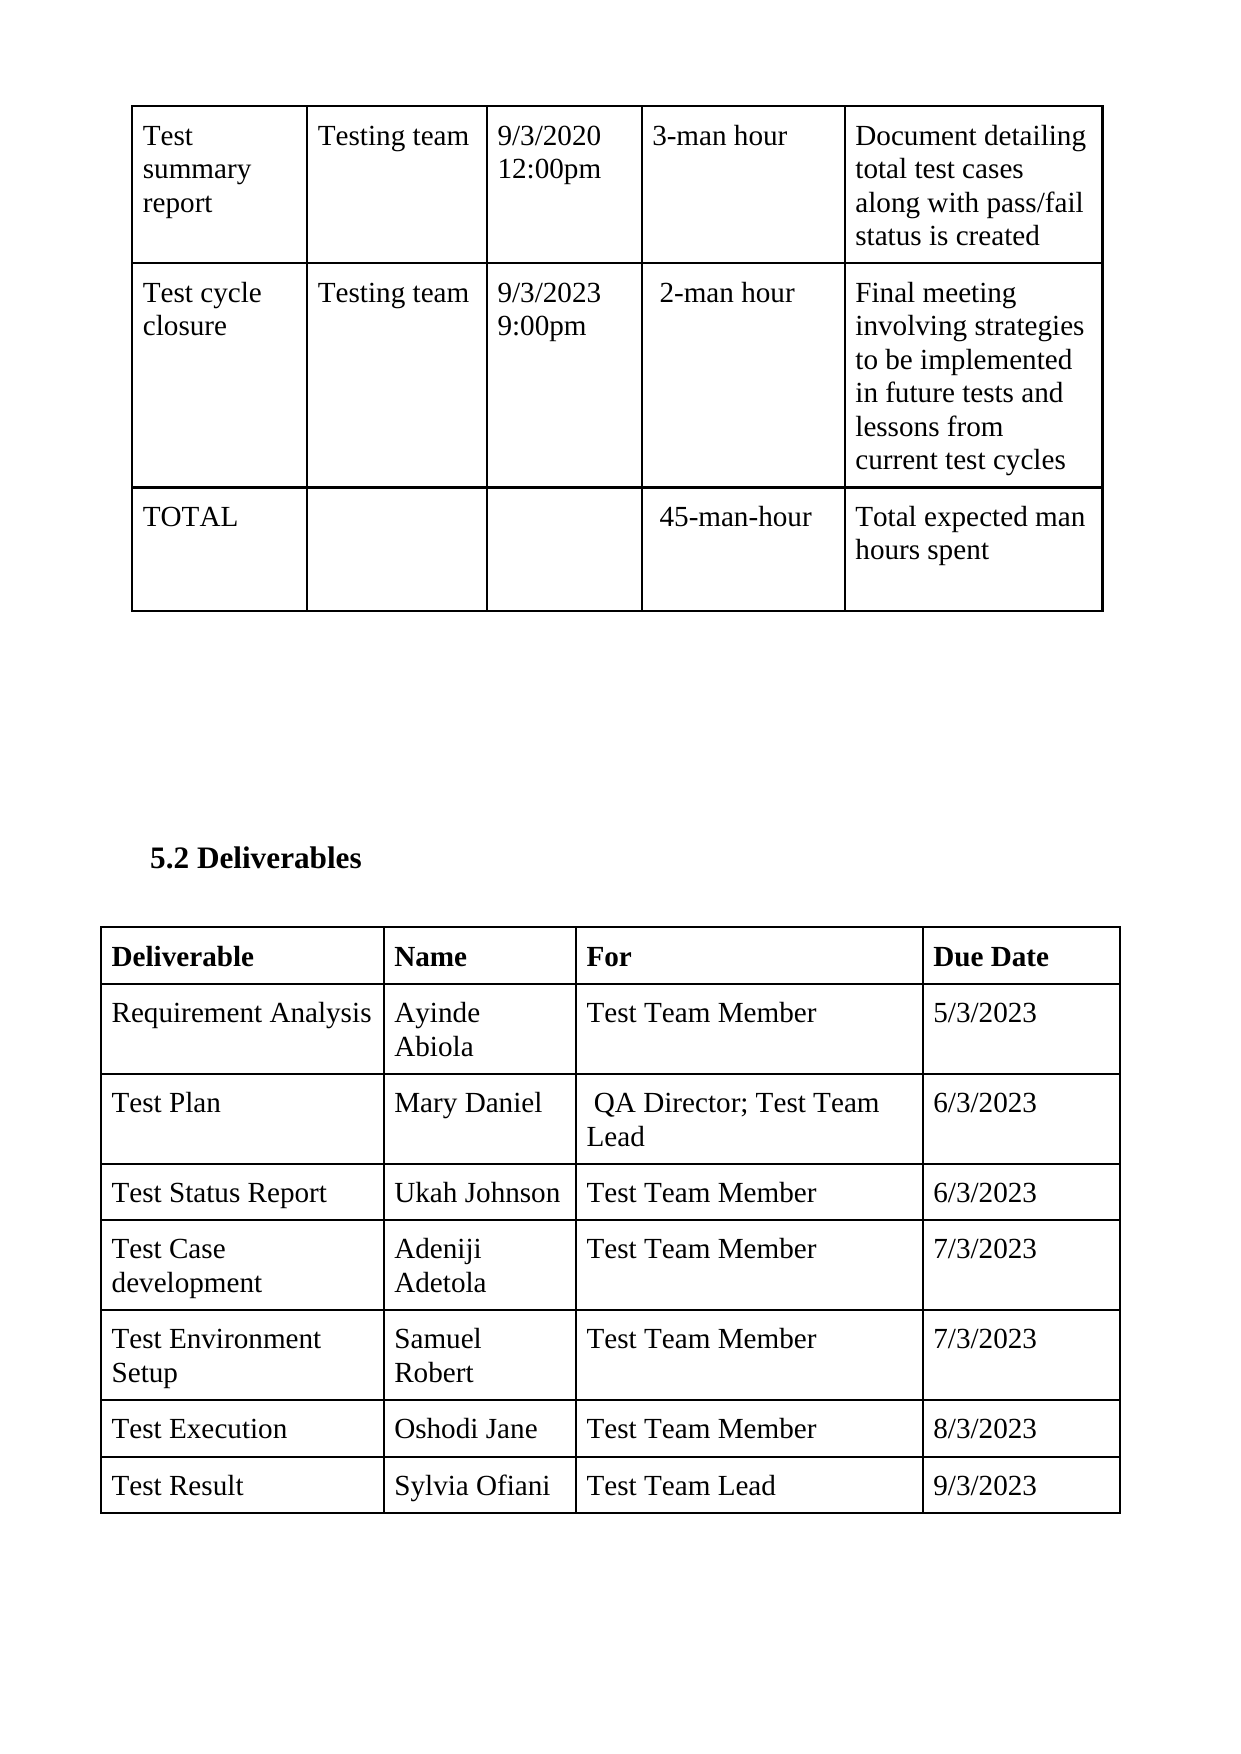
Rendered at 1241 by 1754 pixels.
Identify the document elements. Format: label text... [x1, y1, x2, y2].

table_cell Test Case development [102, 1221, 383, 1309]
table_cell Sylvia Ofiani [385, 1458, 575, 1512]
table_cell 6/3/2023 [924, 1075, 1119, 1163]
table_header Due Date [924, 928, 1119, 983]
table_cell Test Execution [102, 1401, 383, 1456]
table_cell [488, 489, 641, 610]
table_cell 45-man-hour [643, 489, 844, 610]
table_cell TOTAL [133, 489, 306, 610]
table_cell Oshodi Jane [385, 1401, 575, 1456]
table_cell Adeniji Adetola [385, 1221, 575, 1309]
table_cell Test Team Lead [577, 1458, 922, 1512]
table_cell 5/3/2023 [924, 985, 1119, 1073]
table_cell Requirement Analysis [102, 985, 383, 1073]
table_cell QA Director; Test Team Lead [577, 1075, 922, 1163]
table_cell Test Team Member [577, 1221, 922, 1309]
subtitle 5.2 Deliverables [150, 839, 1090, 875]
table_cell 8/3/2023 [924, 1401, 1119, 1456]
table_cell Test Team Member [577, 1165, 922, 1219]
table_cell Test Status Report [102, 1165, 383, 1219]
table_cell 9/3/2020 12:00pm [488, 107, 641, 262]
table_cell Document detailing total test cases along with pass/fail status is created [846, 107, 1101, 262]
table_cell [308, 489, 486, 610]
table_cell Test cycle closure [133, 264, 306, 486]
table_header For [577, 928, 922, 983]
table_cell 7/3/2023 [924, 1221, 1119, 1309]
table_cell Test Plan [102, 1075, 383, 1163]
table_header Name [385, 928, 575, 983]
table_cell Test Team Member [577, 985, 922, 1073]
table_cell Final meeting involving strategies to be implemented in future tests and lessons from current test cycles [846, 264, 1101, 486]
table_cell 9/3/2023 9:00pm [488, 264, 641, 486]
table_cell Samuel Robert [385, 1311, 575, 1399]
table_header Deliverable [102, 928, 383, 983]
table_cell Ukah Johnson [385, 1165, 575, 1219]
table_cell 3-man hour [643, 107, 844, 262]
table_cell 9/3/2023 [924, 1458, 1119, 1512]
table_cell Testing team [308, 107, 486, 262]
table_cell Ayinde Abiola [385, 985, 575, 1073]
table_cell Mary Daniel [385, 1075, 575, 1163]
table_cell 6/3/2023 [924, 1165, 1119, 1219]
table_cell 7/3/2023 [924, 1311, 1119, 1399]
table_cell 2-man hour [643, 264, 844, 486]
table_cell Testing team [308, 264, 486, 486]
table_cell Test Environment Setup [102, 1311, 383, 1399]
table_cell Total expected man hours spent [846, 489, 1101, 610]
table_cell Test Team Member [577, 1311, 922, 1399]
table_cell Test Result [102, 1458, 383, 1512]
table_cell Test Team Member [577, 1401, 922, 1456]
table_cell Test summary report [133, 107, 306, 262]
